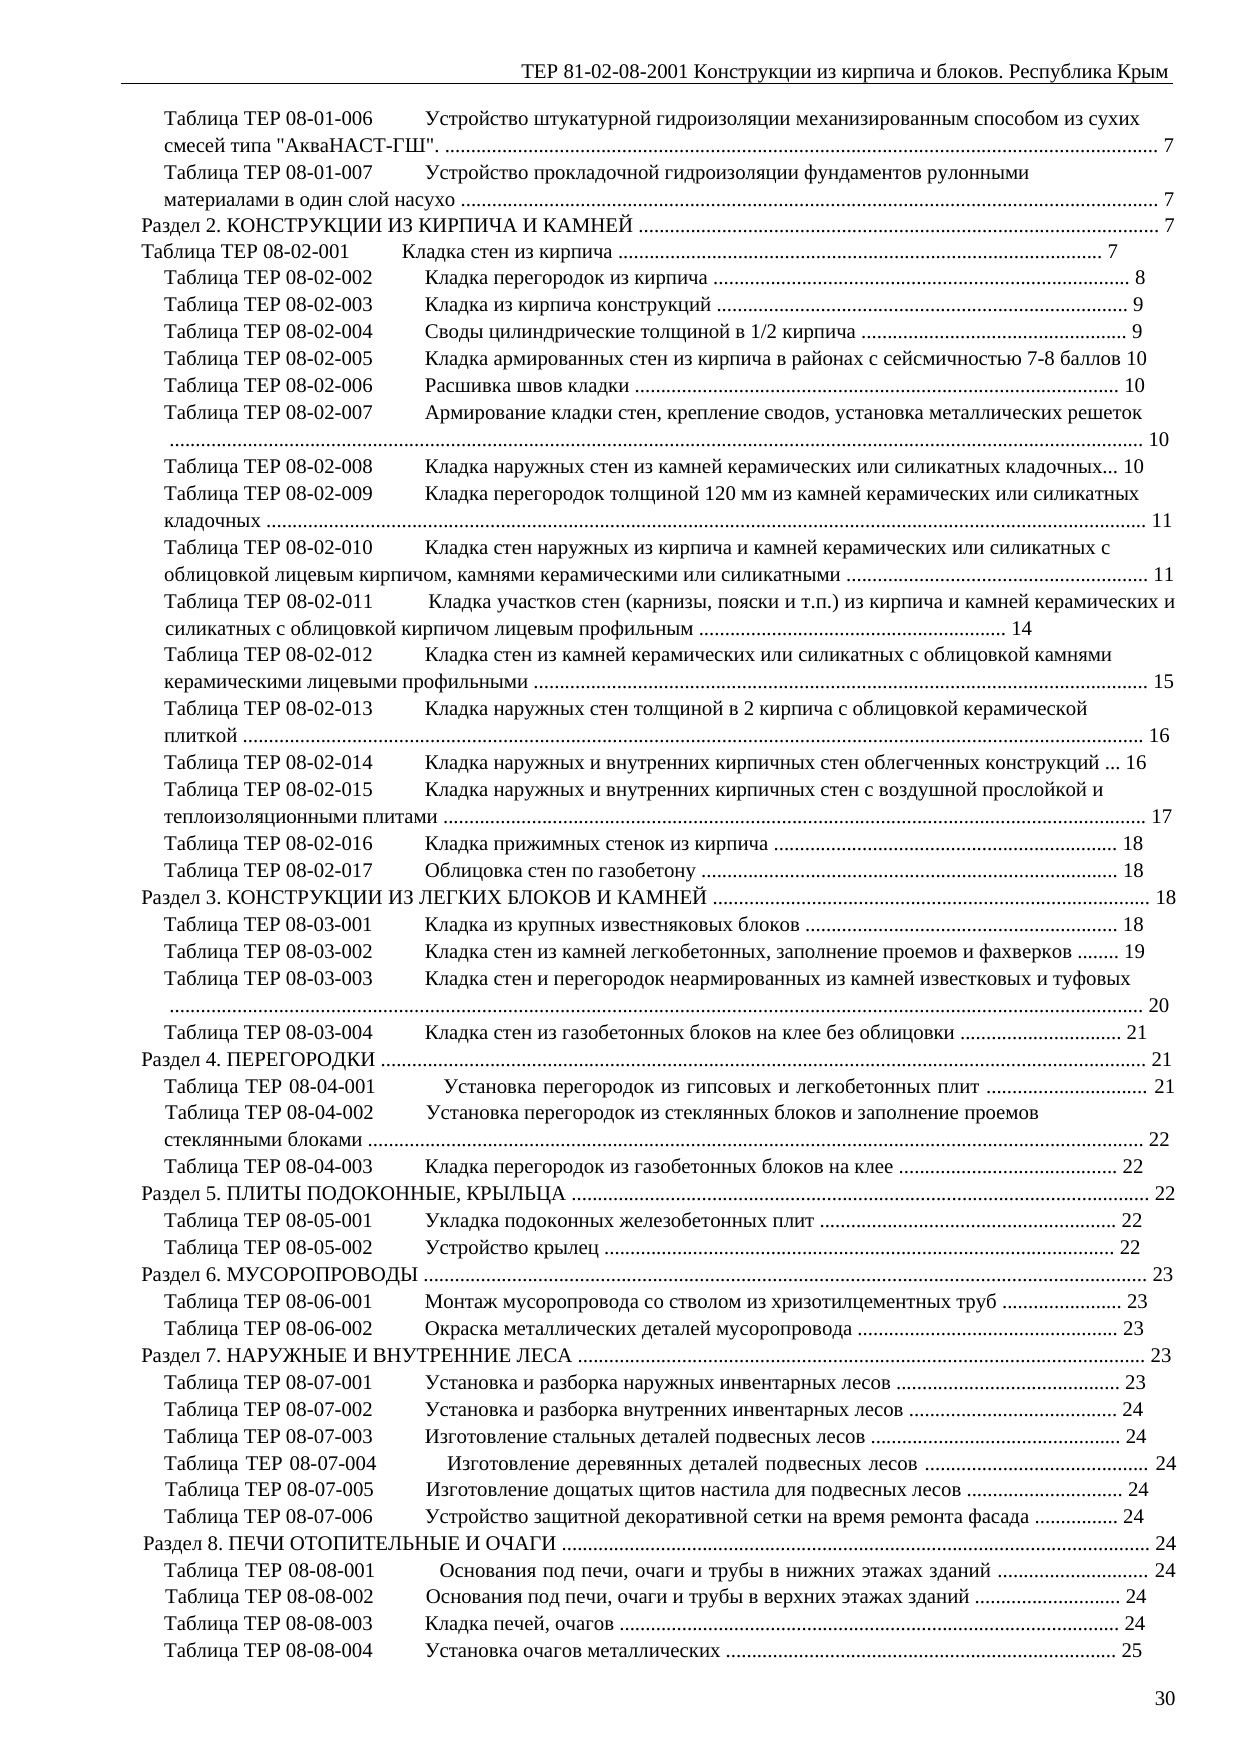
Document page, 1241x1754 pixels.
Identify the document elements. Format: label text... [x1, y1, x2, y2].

text Таблица ТЕР 08-02-002 Кладка перегородок из кирпича ................................................................................ 8 [164, 265, 1177, 289]
text Раздел 8. ПЕЧИ ОТОПИТЕЛЬНЫЕ И ОЧАГИ ................................................................................................................. 24 [118, 1531, 1176, 1555]
text Таблица ТЕР 08-07-004 Изготовление деревянных деталей подвесных лесов ........................................... 24 Таблица ТЕР 08-07-005 Изготовление дощатых щитов настила для подвесных лесов .............................. 24 [164, 1451, 1177, 1501]
text Таблица ТЕР 08-02-003 Кладка из кирпича конструкций ............................................................................... 9 [164, 292, 1177, 316]
text Таблица ТЕР 08-02-012 Кладка стен из камней керамических или силикатных с облицовкой камнями [164, 642, 1177, 666]
text облицовкой лицевым кирпичом, камнями керамическими или силикатными .......................................................... 11 [164, 562, 1177, 586]
text Таблица ТЕР 08-02-007 Армирование кладки стен, крепление сводов, установка металлических решеток [164, 400, 1177, 424]
text Раздел 4. ПЕРЕГОРОДКИ ................................................................................................................................................... 21 [141, 1047, 1177, 1071]
text керамическими лицевыми профильными ...................................................................................................................... 15 [164, 669, 1177, 693]
text ........................................................................................................................................................................................... 10 [164, 427, 1177, 451]
text Таблица ТЕР 08-03-002 Кладка стен из камней легкобетонных, заполнение проемов и фахверков ........ 19 [164, 939, 1177, 963]
text Таблица ТЕР 08-07-002 Установка и разборка внутренних инвентарных лесов ........................................ 24 [164, 1397, 1177, 1421]
text Таблица ТЕР 08-02-009 Кладка перегородок толщиной 120 мм из камней керамических или силикатных [164, 481, 1177, 505]
text Таблица ТЕР 08-08-003 Кладка печей, очагов ................................................................................................ 24 [164, 1611, 1177, 1635]
text Таблица ТЕР 08-06-002 Окраска металлических деталей мусоропровода .................................................. 23 [164, 1316, 1177, 1340]
text Раздел 7. НАРУЖНЫЕ И ВНУТРЕННИЕ ЛЕСА ............................................................................................................. 23 [141, 1343, 1177, 1367]
text Раздел 3. КОНСТРУКЦИИ ИЗ ЛЕГКИХ БЛОКОВ И КАМНЕЙ .................................................................................... 18 Таблица ТЕР 08-03-001 Кладка из крупных известняковых блоков ............................................................ 18 [141, 885, 1177, 936]
text Таблица ТЕР 08-03-004 Кладка стен из газобетонных блоков на клее без облицовки ............................... 21 [164, 1019, 1177, 1044]
text Таблица ТЕР 08-02-004 Своды цилиндрические толщиной в 1/2 кирпича ................................................... 9 [164, 319, 1177, 343]
text Таблица ТЕР 08-04-003 Кладка перегородок из газобетонных блоков на клее .......................................... 22 [164, 1154, 1177, 1178]
text теплоизоляционными плитами ....................................................................................................................................... 17 [164, 804, 1177, 828]
text Таблица ТЕР 08-05-002 Устройство крылец .................................................................................................. 22 [164, 1235, 1177, 1259]
text Таблица ТЕР 08-02-011 Кладка участков стен (карнизы, пояски и т.п.) из кирпича и камней керамических и силикатных с облицовкой кирпичом лицевым профильным ........................................................... 14 [164, 589, 1177, 639]
text Таблица ТЕР 08-08-001 Основания под печи, очаги и трубы в нижних этажах зданий ............................. 24 Таблица ТЕР 08-08-002 Основания под печи, очаги и трубы в верхних этажах зданий ............................ 24 [164, 1558, 1177, 1608]
text Раздел 5. ПЛИТЫ ПОДОКОННЫЕ, КРЫЛЬЦА ............................................................................................................... 22 [141, 1181, 1177, 1205]
text Таблица ТЕР 08-02-014 Кладка наружных и внутренних кирпичных стен облегченных конструкций ... 16 [164, 750, 1177, 774]
text Таблица ТЕР 08-02-017 Облицовка стен по газобетону ................................................................................ 18 [164, 858, 1177, 882]
text Таблица ТЕР 08-02-015 Кладка наружных и внутренних кирпичных стен с воздушной прослойкой и [164, 777, 1177, 801]
text Таблица ТЕР 08-02-010 Кладка стен наружных из кирпича и камней керамических или силикатных с [164, 535, 1177, 559]
text смесей типа "АкваНАСТ-ГШ". ......................................................................................................................................... 7 [164, 133, 1177, 157]
text стеклянными блоками ..................................................................................................................................................... 22 [164, 1127, 1177, 1151]
text кладочных ......................................................................................................................................................................... 11 [164, 508, 1177, 532]
text плиткой ............................................................................................................................................................................. 16 [164, 723, 1177, 747]
text Раздел 6. МУСОРОПРОВОДЫ ........................................................................................................................................... 23 [141, 1262, 1177, 1286]
text Таблица ТЕР 08-06-001 Монтаж мусоропровода со стволом из хризотилцементных труб ....................... 23 [164, 1289, 1177, 1313]
text Таблица ТЕР 08-07-003 Изготовление стальных деталей подвесных лесов ................................................ 24 [164, 1424, 1177, 1448]
text Таблица ТЕР 08-02-005 Кладка армированных стен из кирпича в районах с сейсмичностью 7-8 баллов 10 [164, 346, 1177, 370]
text Таблица ТЕР 08-08-004 Установка очагов металлических ........................................................................... 25 [164, 1638, 1177, 1662]
text Таблица ТЕР 08-02-016 Кладка прижимных стенок из кирпича .................................................................. 18 [164, 831, 1177, 855]
text Таблица ТЕР 08-04-001 Установка перегородок из гипсовых и легкобетонных плит ............................... 21 Таблица ТЕР 08-04-002 Установка перегородок из стеклянных блоков и заполнение проемов [164, 1073, 1177, 1124]
text Таблица ТЕР 08-01-007 Устройство прокладочной гидроизоляции фундаментов рулонными [164, 160, 1177, 184]
text Таблица ТЕР 08-02-008 Кладка наружных стен из камней керамических или силикатных кладочных... 10 [164, 454, 1177, 478]
text материалами в один слой насухо ...................................................................................................................................... 7 Раздел 2. КОНСТРУКЦИИ ИЗ КИРПИЧА И КАМНЕЙ .................................................................................................... 7 Таблица ТЕР 08-02-001 Кладка стен из кирпича ............................................................................................. 7 [141, 187, 1182, 263]
text Таблица ТЕР 08-01-006 Устройство штукатурной гидроизоляции механизированным способом из сухих [164, 106, 1177, 130]
text ........................................................................................................................................................................................... 20 [164, 993, 1177, 1017]
text Таблица ТЕР 08-02-013 Кладка наружных стен толщиной в 2 кирпича с облицовкой керамической [164, 696, 1177, 720]
text Таблица ТЕР 08-02-006 Расшивка швов кладки ............................................................................................. 10 [164, 373, 1177, 397]
text Таблица ТЕР 08-05-001 Укладка подоконных железобетонных плит ......................................................... 22 [164, 1208, 1177, 1232]
text Таблица ТЕР 08-03-003 Кладка стен и перегородок неармированных из камней известковых и туфовых [164, 966, 1177, 990]
text Таблица ТЕР 08-07-001 Установка и разборка наружных инвентарных лесов ........................................... 23 [164, 1370, 1177, 1394]
text Таблица ТЕР 08-07-006 Устройство защитной декоративной сетки на время ремонта фасада ................ 24 [164, 1504, 1177, 1528]
